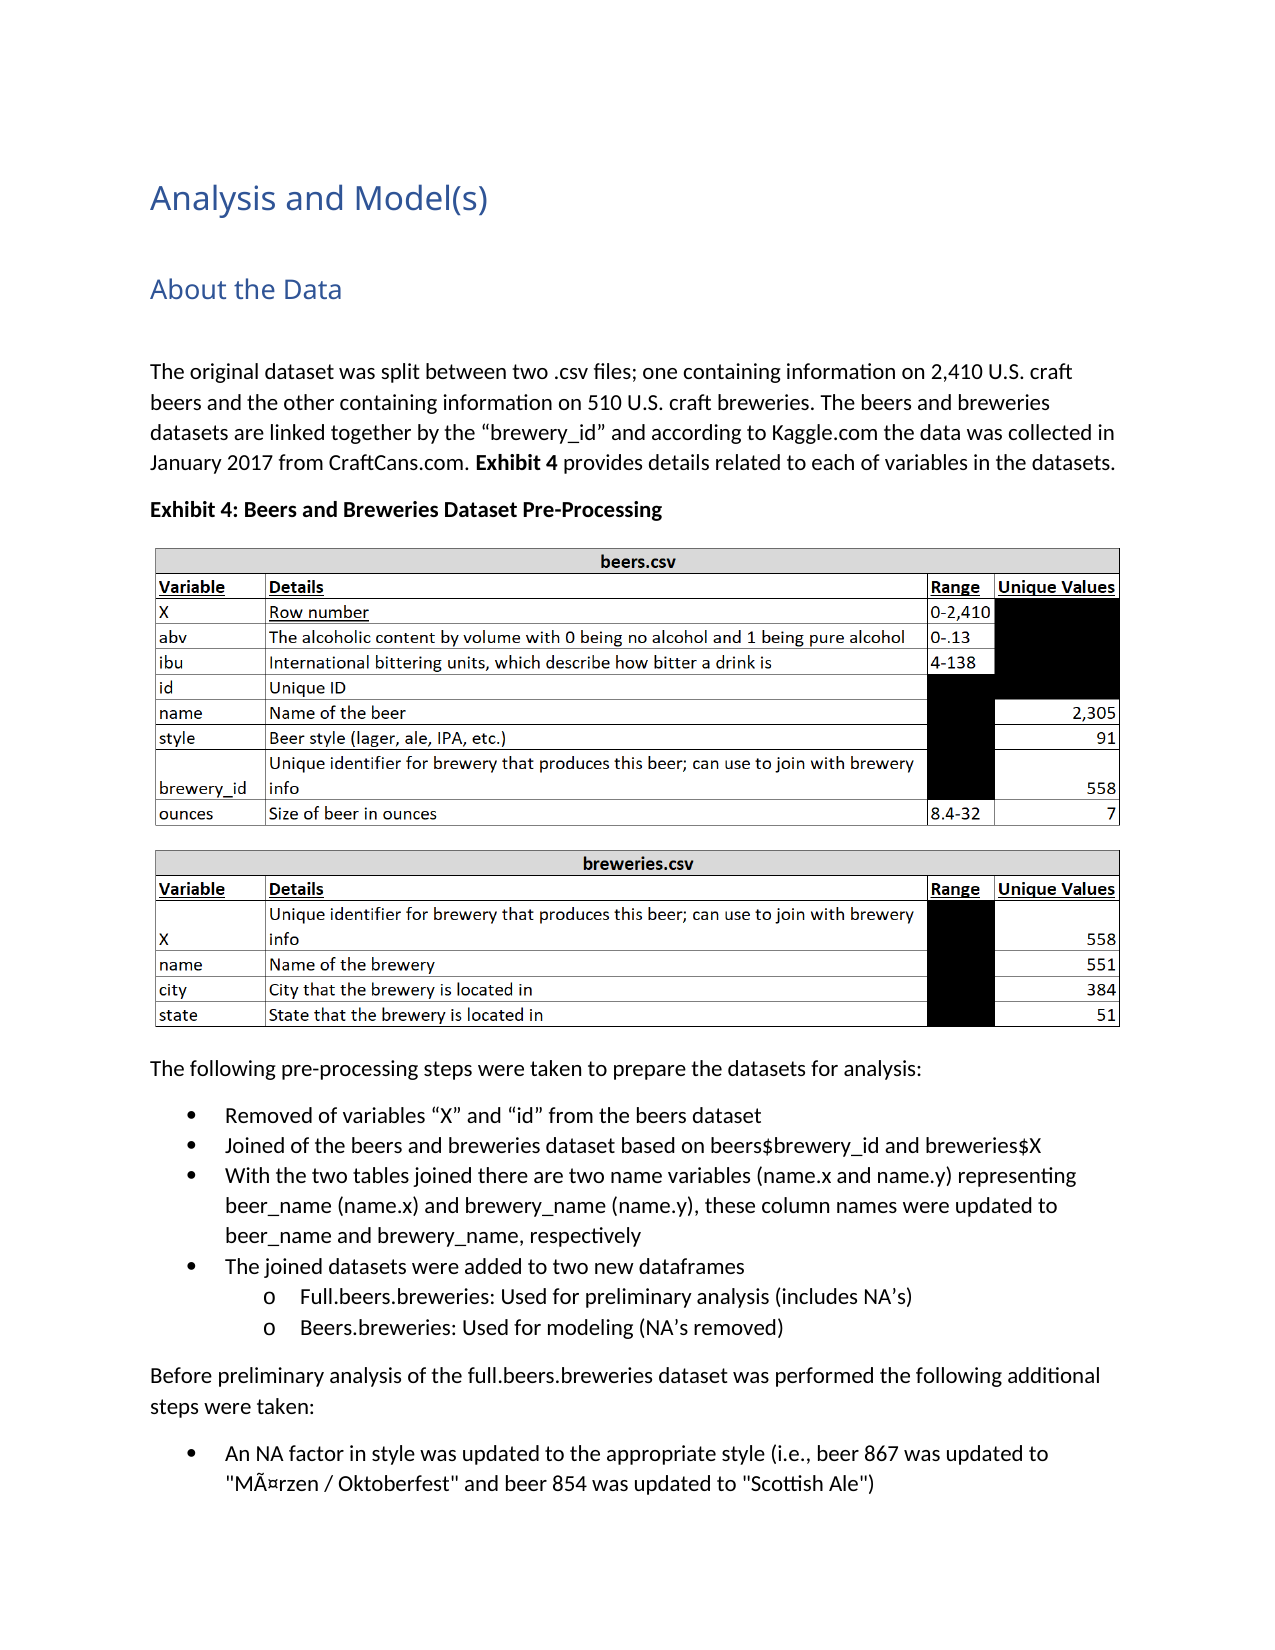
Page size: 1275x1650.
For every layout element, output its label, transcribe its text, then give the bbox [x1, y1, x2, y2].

text Before preliminary analysis of the full.beers.breweries dataset was performed the following additional steps were taken: [150, 1362, 1125, 1420]
subtitle About the Data [150, 271, 1125, 308]
list Beers.breweries: Used for modeling (NA’s removed) [262, 1313, 1125, 1343]
list The joined datasets were added to two new dataframes [187, 1252, 1125, 1280]
text The original dataset was split between two .csv files; one containing information on 2,410 U.S. craft beers and the other containing information on 510 U.S. craft breweries. The beers and breweries datasets are linked together by the “brewery_id” and according to Kaggle.com the data was collected in January 2017 from CraftCans.com. Exhibit 4 provides details related to each of variables in the datasets. [150, 357, 1125, 476]
subtitle Analysis and Model(s) [150, 175, 1125, 220]
list Full.beers.breweries: Used for preliminary analysis (includes NA’s) [262, 1282, 1125, 1311]
list Removed of variables “X” and “id” from the beers dataset [187, 1101, 1125, 1129]
text Exhibit 4: Beers and Breweries Dataset Pre-Processing [150, 495, 1125, 523]
text The following pre-processing steps were taken to prepare the datasets for analysis: [150, 1054, 1125, 1082]
picture [150, 541, 1125, 1035]
list An NA factor in style was updated to the appropriate style (i.e., beer 867 was updated to "MÃ¤rzen / Oktoberfest" and beer 854 was updated to "Scottish Ale") [187, 1439, 1125, 1497]
list Joined of the beers and breweries dataset based on beers$brewery_id and breweries$X [187, 1131, 1125, 1159]
list With the two tables joined there are two name variables (name.x and name.y) representing beer_name (name.x) and brewery_name (name.y), these column names were updated to beer_name and brewery_name, respectively [187, 1161, 1125, 1249]
